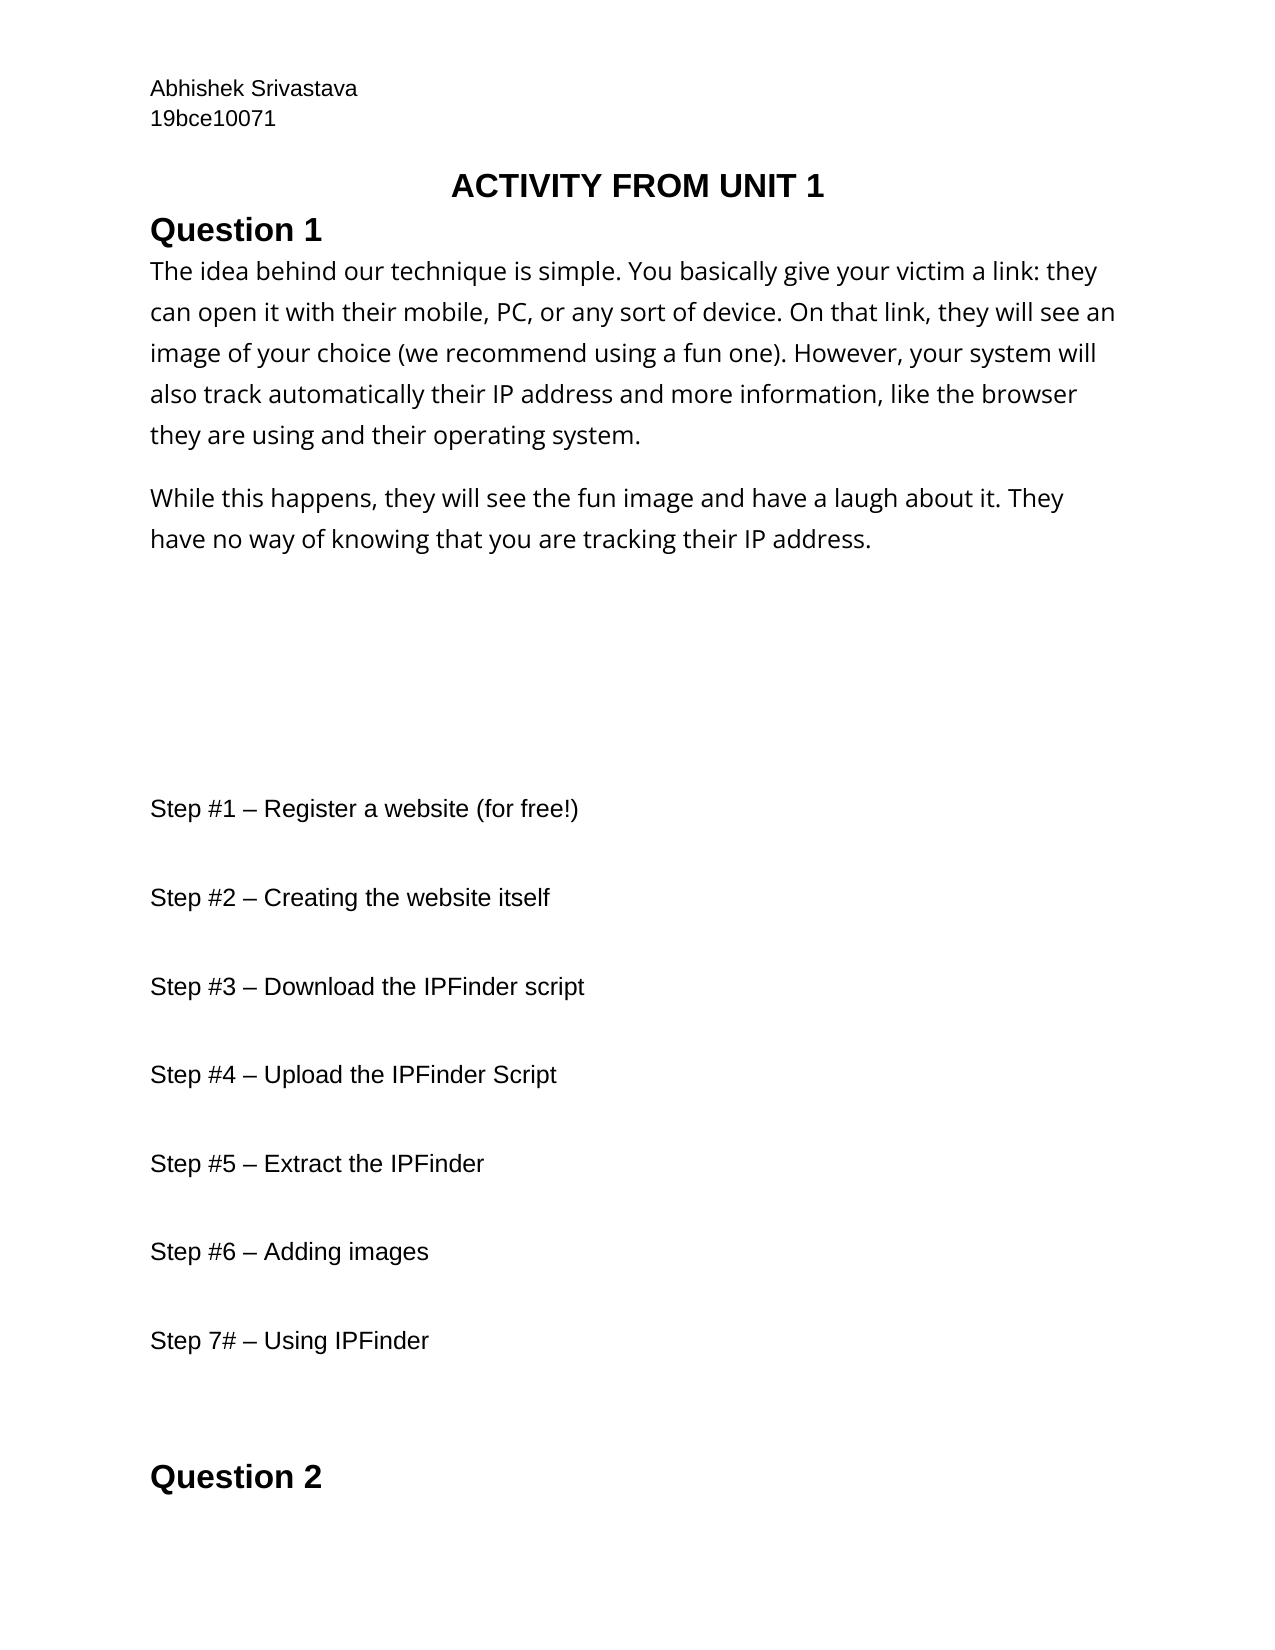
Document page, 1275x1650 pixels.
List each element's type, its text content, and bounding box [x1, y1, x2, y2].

text Question 1 [150, 210, 1125, 248]
text Question 2 [150, 1457, 1125, 1496]
subtitle Step #5 – Extract the IPFinder [150, 1149, 1125, 1177]
subtitle Step #2 – Creating the website itself [150, 883, 1125, 912]
subtitle Step 7# – Using IPFinder [150, 1326, 1125, 1355]
subtitle Step #3 – Download the IPFinder script [150, 971, 1125, 1000]
subtitle While this happens, they will see the fun image and have a laugh about it. They have no way of knowing that you are tracking their IP address. [150, 481, 1125, 556]
subtitle The idea behind our technique is simple. You basically give your victim a link: they can open it with their mobile, PC, or any sort of device. On that link, they will see an image of your choice (we recommend using a fun one). However, your system will also track automatically their IP address and more information, like the browser they are using and their operating system. [150, 254, 1125, 451]
subtitle Step #4 – Upload the IPFinder Script [150, 1060, 1125, 1089]
text ACTIVITY FROM UNIT 1 [150, 166, 1125, 204]
subtitle Step #1 – Register a website (for free!) [150, 794, 1125, 823]
subtitle Step #6 – Adding images [150, 1237, 1125, 1266]
